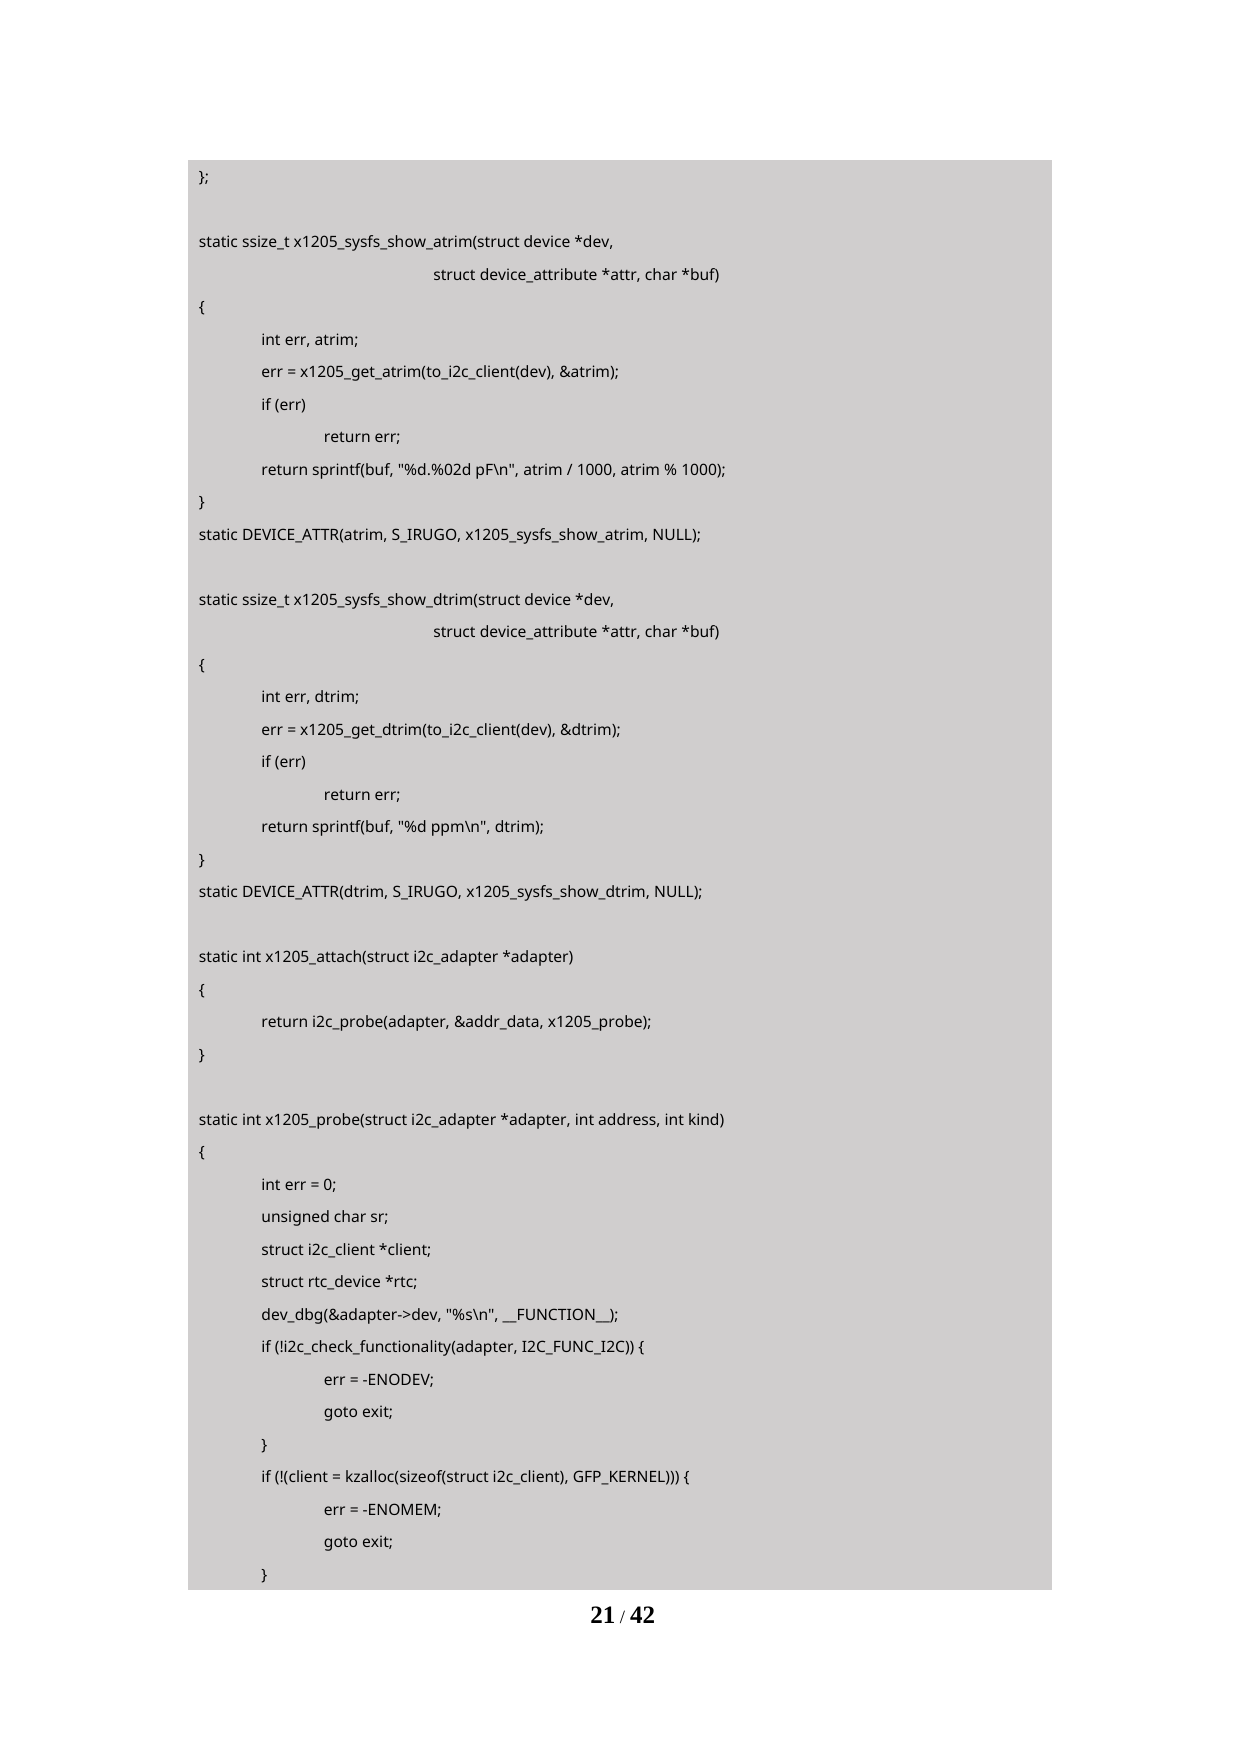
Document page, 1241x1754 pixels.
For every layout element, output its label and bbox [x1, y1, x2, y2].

table_cell [188, 160, 1052, 1590]
